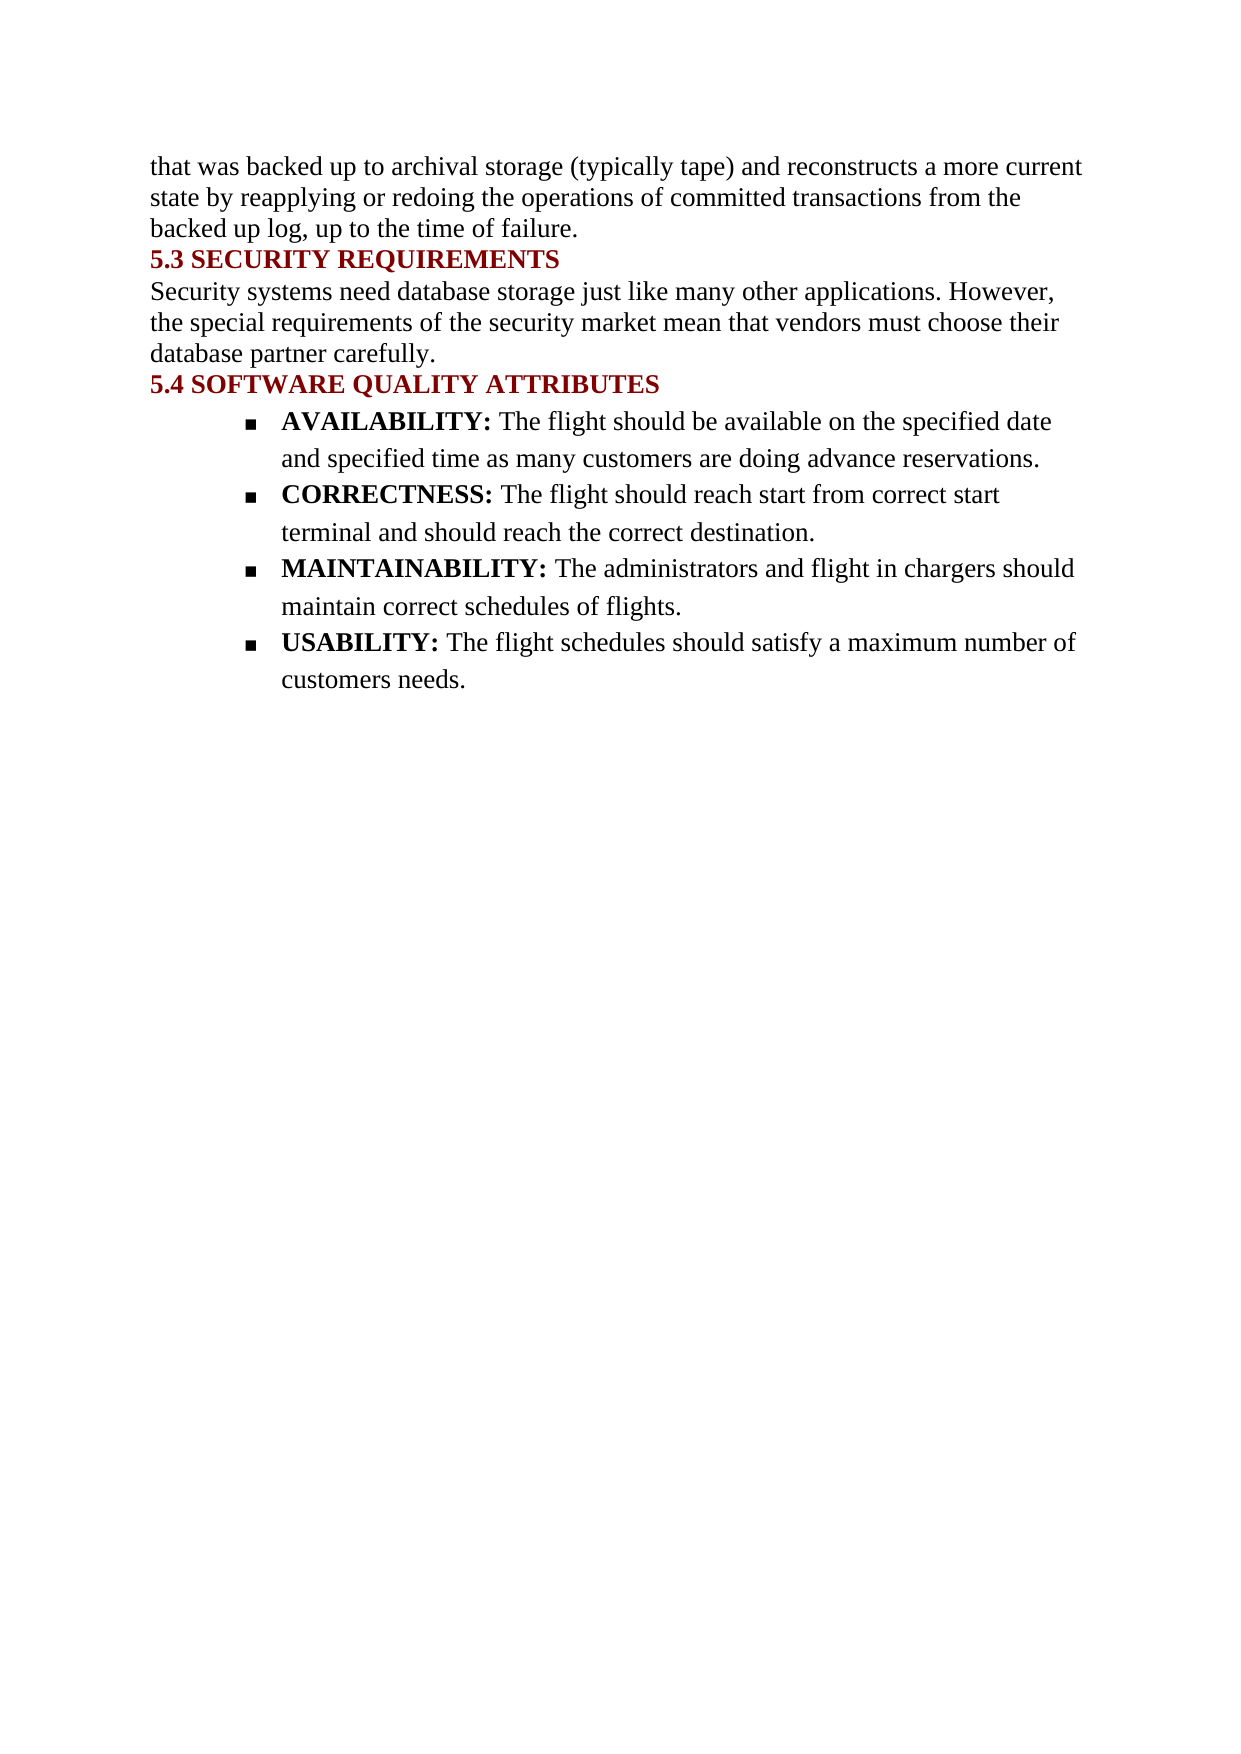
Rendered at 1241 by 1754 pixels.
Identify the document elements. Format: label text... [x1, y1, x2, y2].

text Security systems need database storage just like many other applications. However, the special requirements of the security market mean that vendors must choose their database partner carefully. [150, 274, 1090, 368]
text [150, 150, 1090, 243]
text 5.4 SOFTWARE QUALITY ATTRIBUTES [150, 368, 1090, 399]
list AVAILABILITY: The flight should be available on the specified date and specified time as many customers are doing advance reservations. [244, 399, 1090, 473]
list USABILITY: The flight schedules should satisfy a maximum number of customers needs. [244, 621, 1090, 694]
list MAINTAINABILITY: The administrators and flight in chargers should maintain correct schedules of flights. [244, 547, 1090, 621]
text 5.3 SECURITY REQUIREMENTS [150, 243, 1090, 274]
list CORRECTNESS: The flight should reach start from correct start terminal and should reach the correct destination. [244, 473, 1090, 547]
